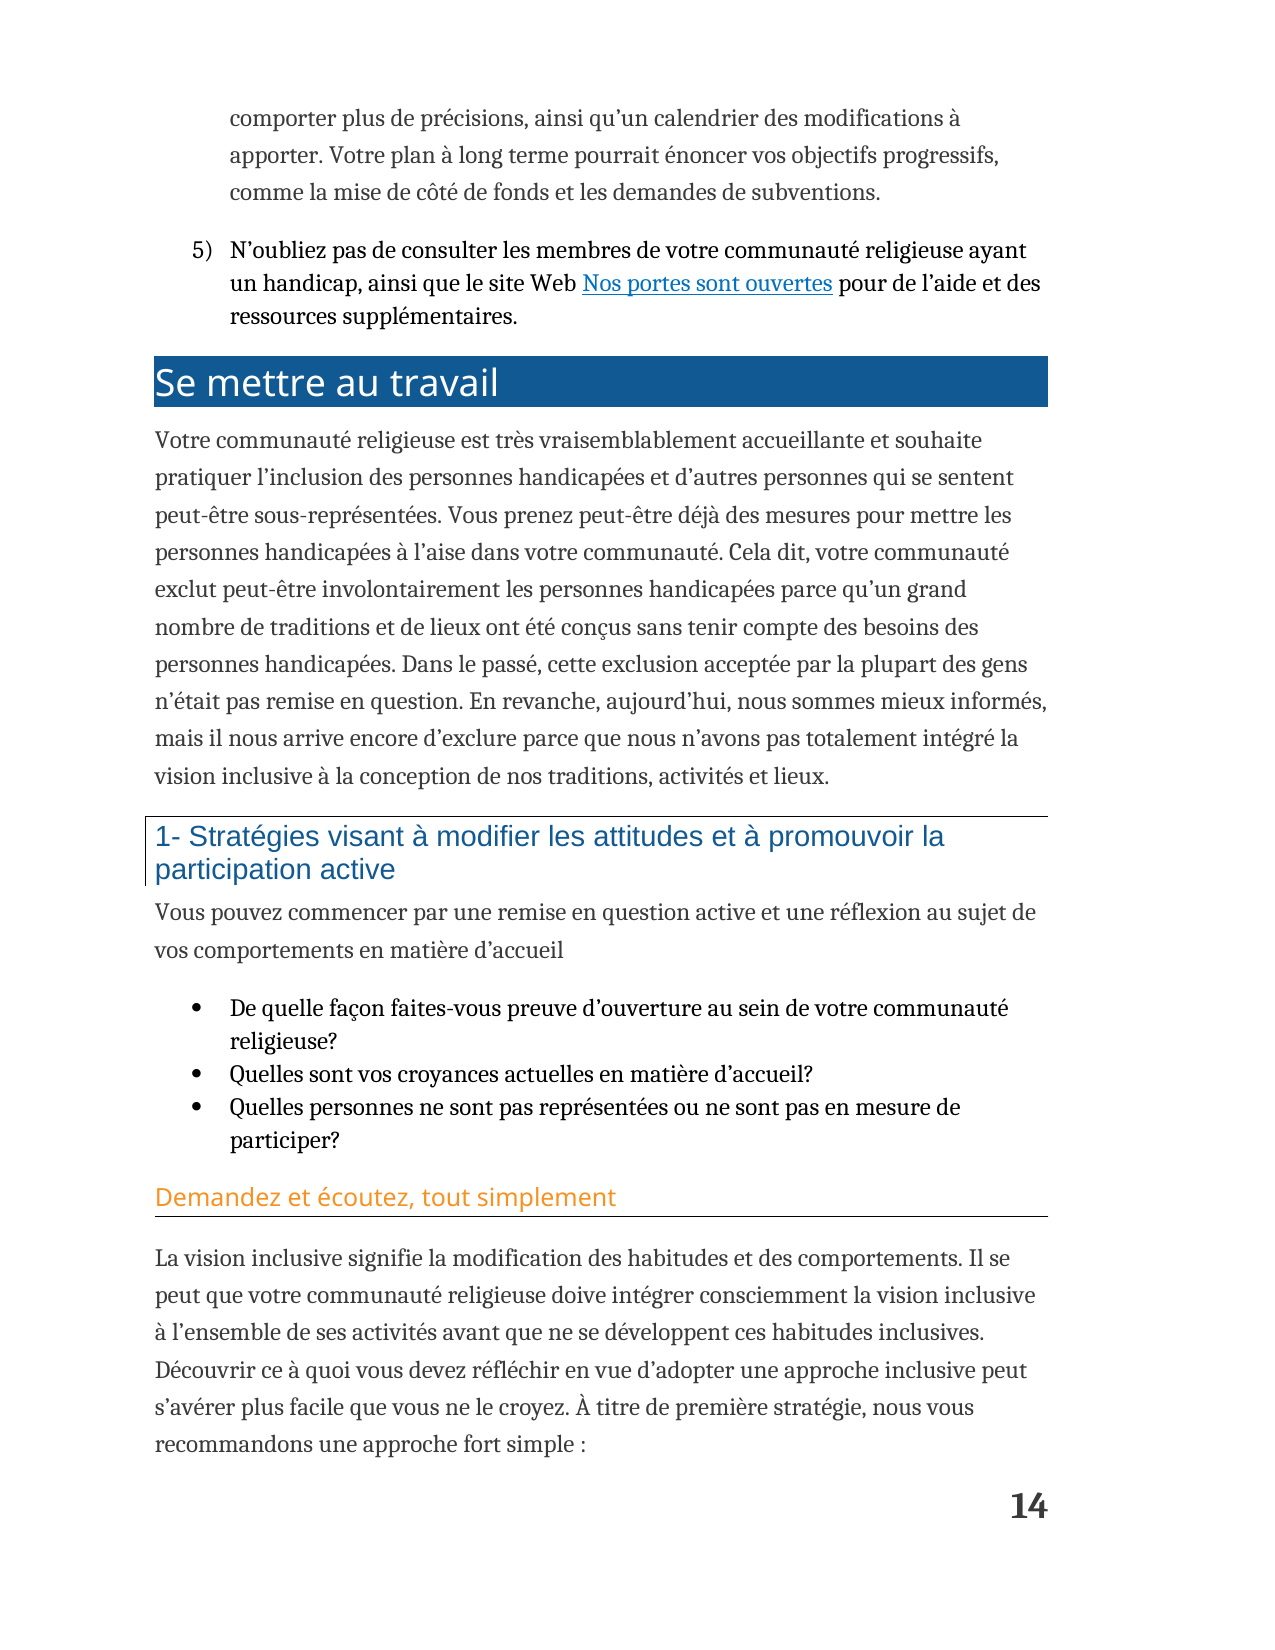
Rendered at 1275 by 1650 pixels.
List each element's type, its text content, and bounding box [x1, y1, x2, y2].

list Quelles personnes ne sont pas représentées ou ne sont pas en mesure de participer? [192, 1093, 1048, 1154]
list Quelles sont vos croyances actuelles en matière d’accueil? [192, 1060, 1048, 1088]
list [192, 103, 1048, 207]
list N’oubliez pas de consulter les membres de votre communauté religieuse ayant un handicap, ainsi que le site Web Nos portes sont ouvertes pour de l’aide et des ressources supplémentaires. [192, 236, 1048, 331]
subtitle 1- Stratégies visant à modifier les attitudes et à promouvoir la participation active [146, 817, 1048, 886]
text La vision inclusive signifie la modification des habitudes et des comportements. Il se peut que votre communauté religieuse doive intégrer consciemment la vision inclusive à l’ensemble de ses activités avant que ne se développent ces habitudes inclusives. Découvrir ce à quoi vous devez réfléchir en vue d’adopter une approche inclusive peut s’avérer plus facile que vous ne le croyez. À titre de première stratégie, nous vous recommandons une approche fort simple : [154, 1244, 1048, 1459]
text Votre communauté religieuse est très vraisemblablement accueillante et souhaite pratiquer l’inclusion des personnes handicapées et d’autres personnes qui se sentent peut-être sous-représentées. Vous prenez peut-être déjà des mesures pour mettre les personnes handicapées à l’aise dans votre communauté. Cela dit, votre communauté exclut peut-être involontairement les personnes handicapées parce qu’un grand nombre de traditions et de lieux ont été conçus sans tenir compte des besoins des personnes handicapées. Dans le passé, cette exclusion acceptée par la plupart des gens n’était pas remise en question. En revanche, aujourd’hui, nous sommes mieux informés, mais il nous arrive encore d’exclure parce que nous n’avons pas totalement intégré la vision inclusive à la conception de nos traditions, activités et lieux. [154, 426, 1048, 790]
list De quelle façon faites-vous preuve d’ouverture au sein de votre communauté religieuse? [192, 994, 1048, 1055]
text Vous pouvez commencer par une remise en question active et une réflexion au sujet de vos comportements en matière d’accueil [154, 898, 1048, 964]
subtitle Se mettre au travail [154, 356, 1048, 407]
subtitle Demandez et écoutez, tout simplement [154, 1179, 1048, 1217]
